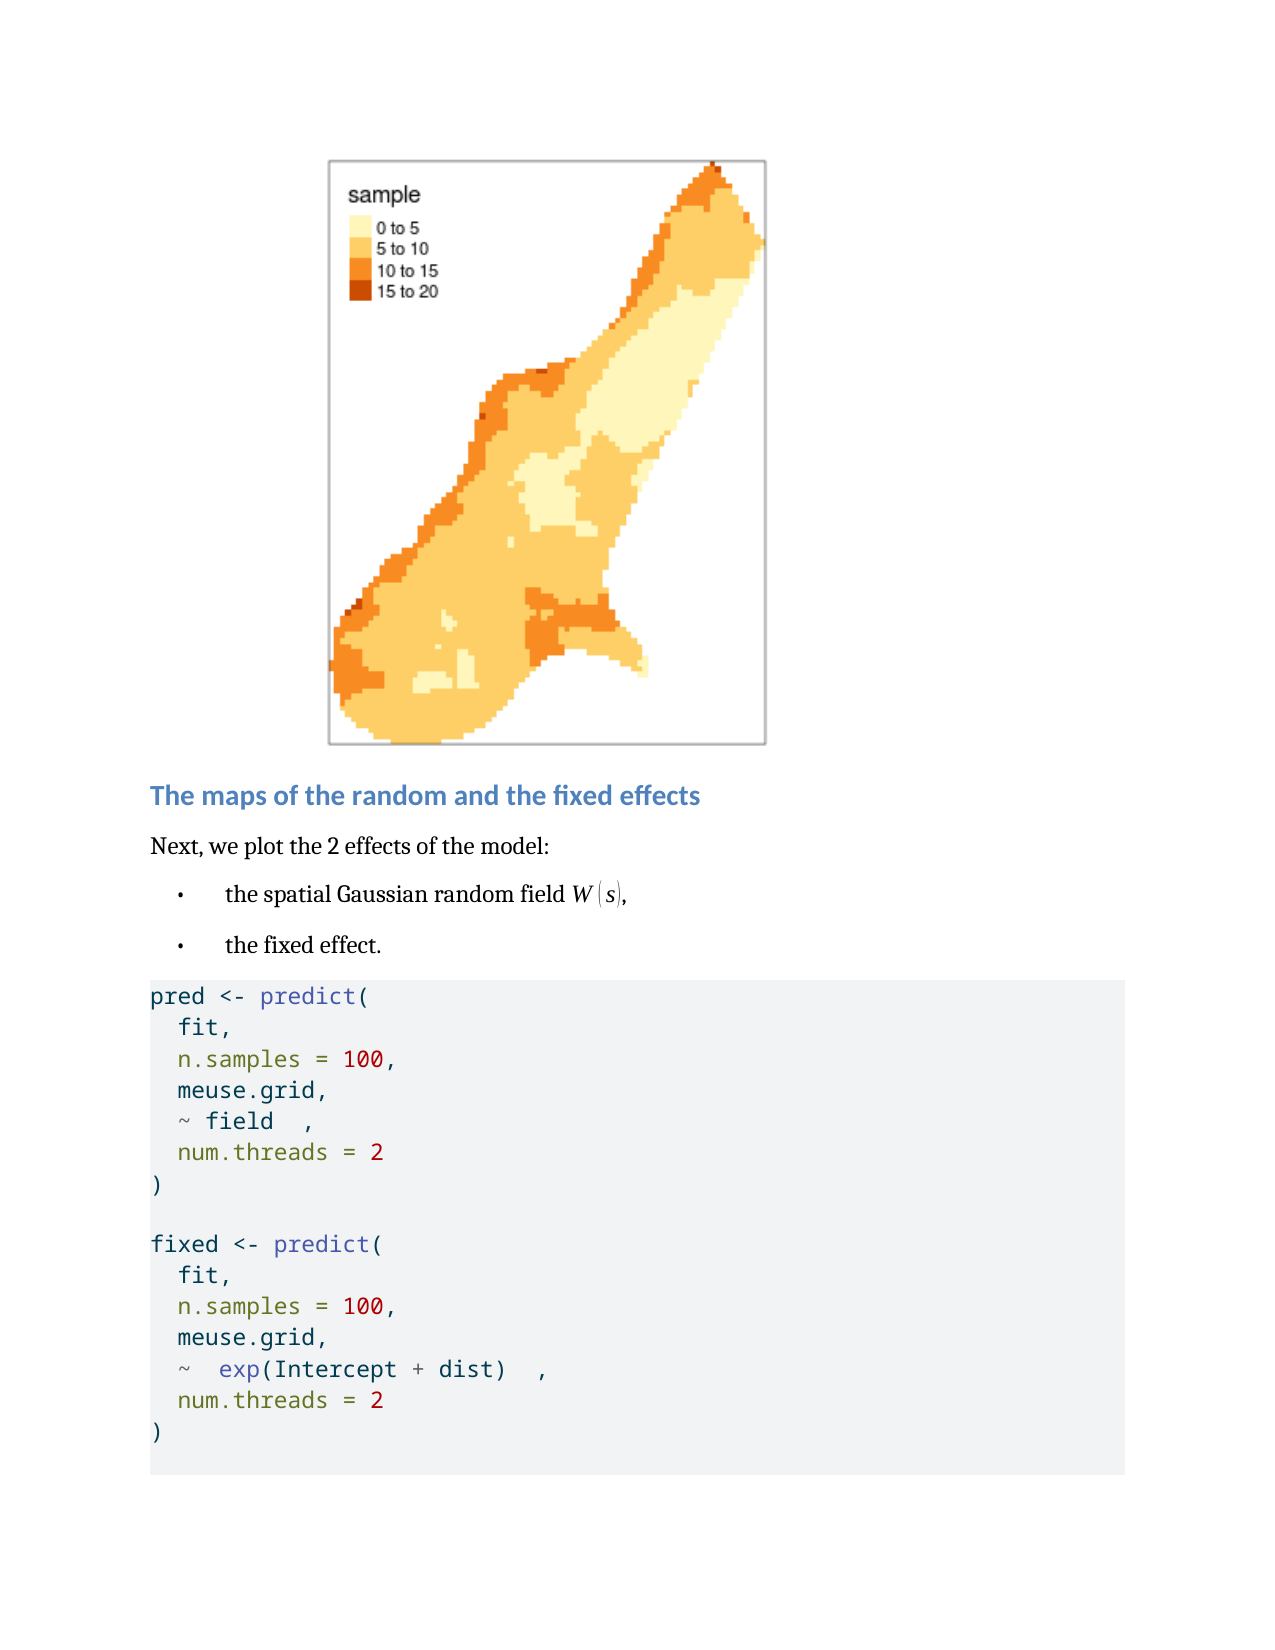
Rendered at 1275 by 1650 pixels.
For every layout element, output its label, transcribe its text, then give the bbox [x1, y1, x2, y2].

list the fixed effect. [175, 931, 1125, 959]
picture [168, 150, 927, 757]
list the spatial Gaussian random field , [175, 879, 1125, 910]
subtitle The maps of the random and the fixed effects [150, 777, 1125, 813]
text Next, we plot the 2 effects of the model: [150, 832, 1125, 860]
